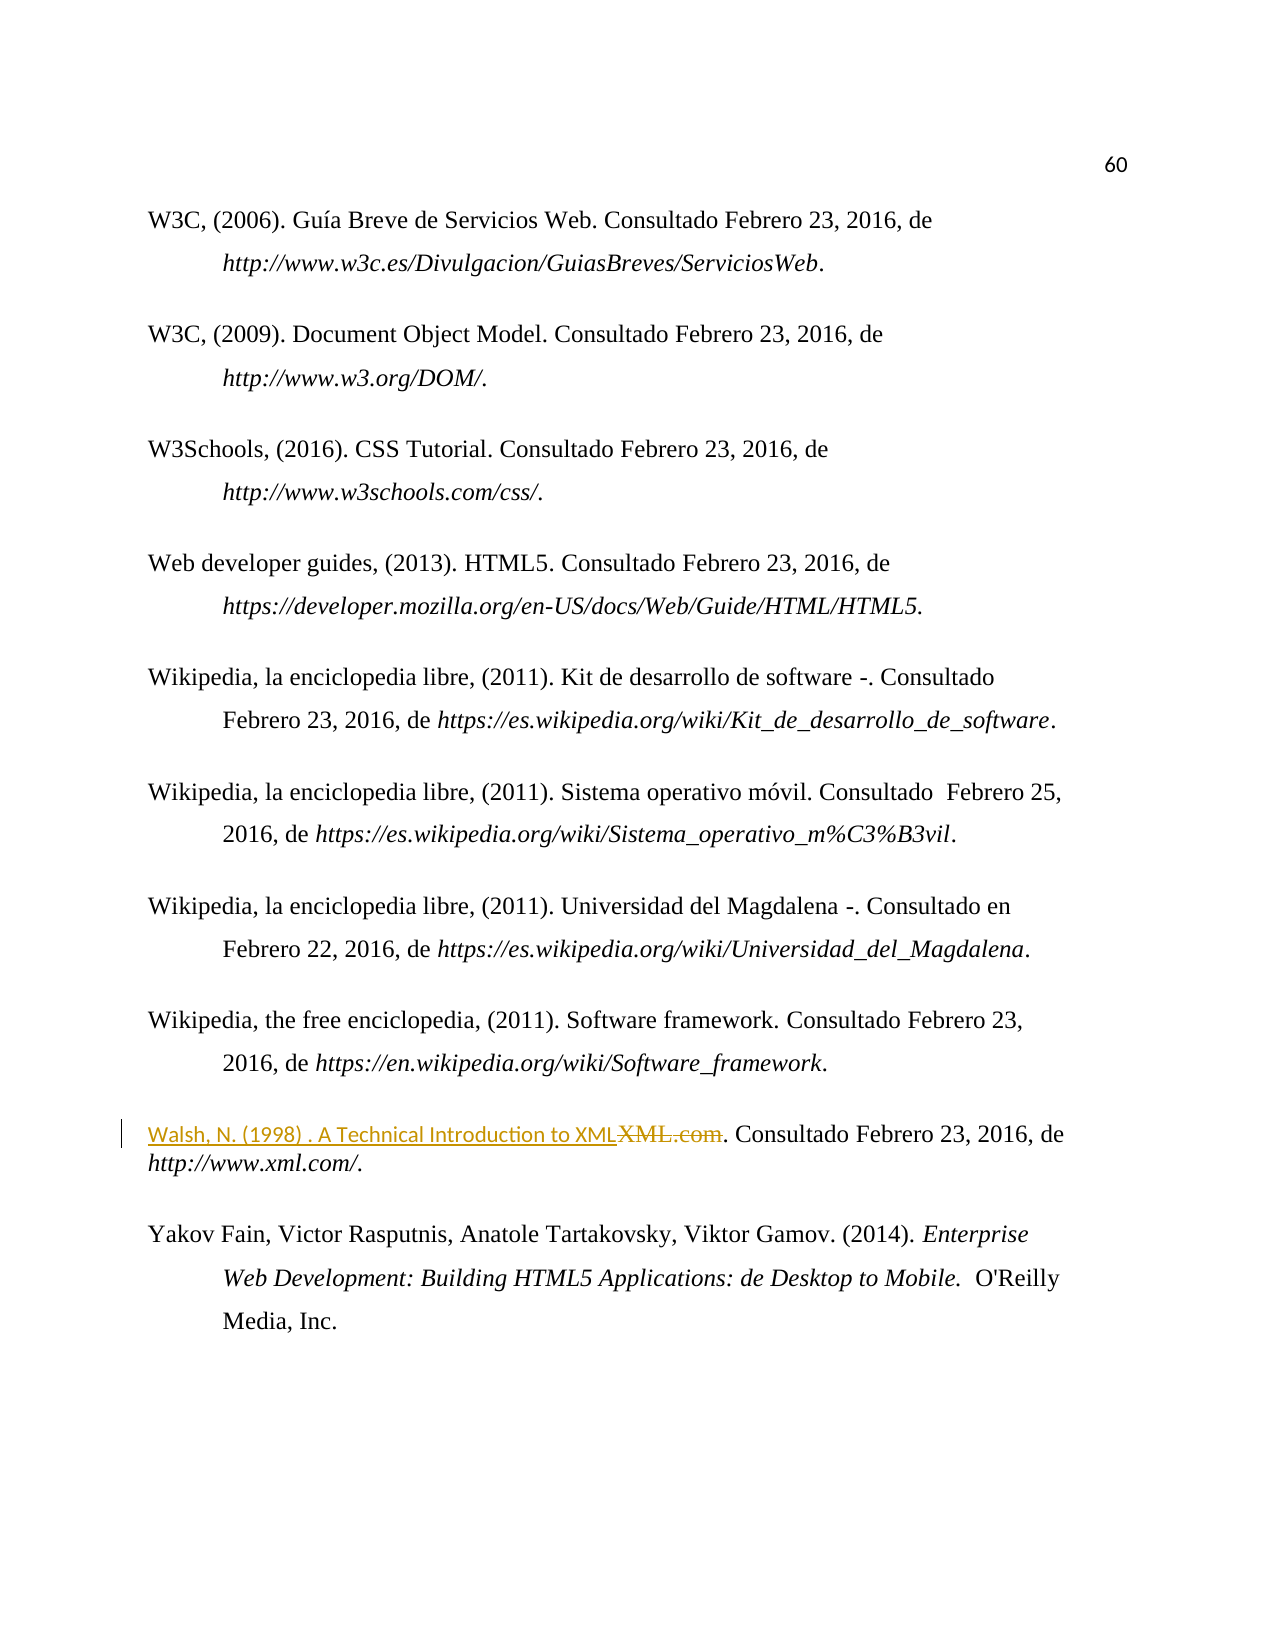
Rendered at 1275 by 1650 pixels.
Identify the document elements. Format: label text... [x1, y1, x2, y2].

text W3C, (2009). Document Object Model. Consultado Febrero 23, 2016, de [148, 319, 1142, 348]
text Febrero 22, 2016, de https://es.wikipedia.org/wiki/Universidad_del_Magdalena. [222, 934, 1142, 962]
text Yakov Fain, Victor Rasputnis, Anatole Tartakovsky, Viktor Gamov. (2014). Enterprise Web Development: Building HTML5 Applications: de Desktop to Mobile. O'Reilly Media, Inc. [147, 1219, 1062, 1334]
text Wikipedia, la enciclopedia libre, (2011). Universidad del Magdalena -. Consultado en [148, 891, 1142, 919]
text http://www.w3schools.com/css/. [222, 477, 1142, 506]
text Web developer guides, (2013). HTML5. Consultado Febrero 23, 2016, de [148, 548, 1142, 577]
text W3C, (2006). Guía Breve de Servicios Web. Consultado Febrero 23, 2016, de [148, 205, 1142, 234]
text 2016, de https://en.wikipedia.org/wiki/Software_framework. [222, 1048, 1142, 1077]
text https://developer.mozilla.org/en-US/docs/Web/Guide/HTML/HTML5. [222, 591, 1142, 620]
text Febrero 23, 2016, de https://es.wikipedia.org/wiki/Kit_de_desarrollo_de_software. [222, 705, 1142, 734]
text W3Schools, (2016). CSS Tutorial. Consultado Febrero 23, 2016, de [148, 434, 1142, 463]
text Wikipedia, la enciclopedia libre, (2011). Sistema operativo móvil. Consultado Febrero 25, [148, 777, 1142, 805]
text 2016, de https://es.wikipedia.org/wiki/Sistema_operativo_m%C3%B3vil. [222, 819, 1142, 848]
text Wikipedia, la enciclopedia libre, (2011). Kit de desarrollo de software -. Consultado [148, 662, 1142, 691]
text Wikipedia, the free enciclopedia, (2011). Software framework. Consultado Febrero 23, [148, 1005, 1142, 1034]
text http://www.w3.org/DOM/. [222, 363, 1142, 391]
text . Consultado Febrero 23, 2016, de http://www.xml.com/. [148, 1119, 1142, 1177]
text http://www.w3c.es/Divulgacion/GuiasBreves/ServiciosWeb. [222, 248, 1142, 277]
